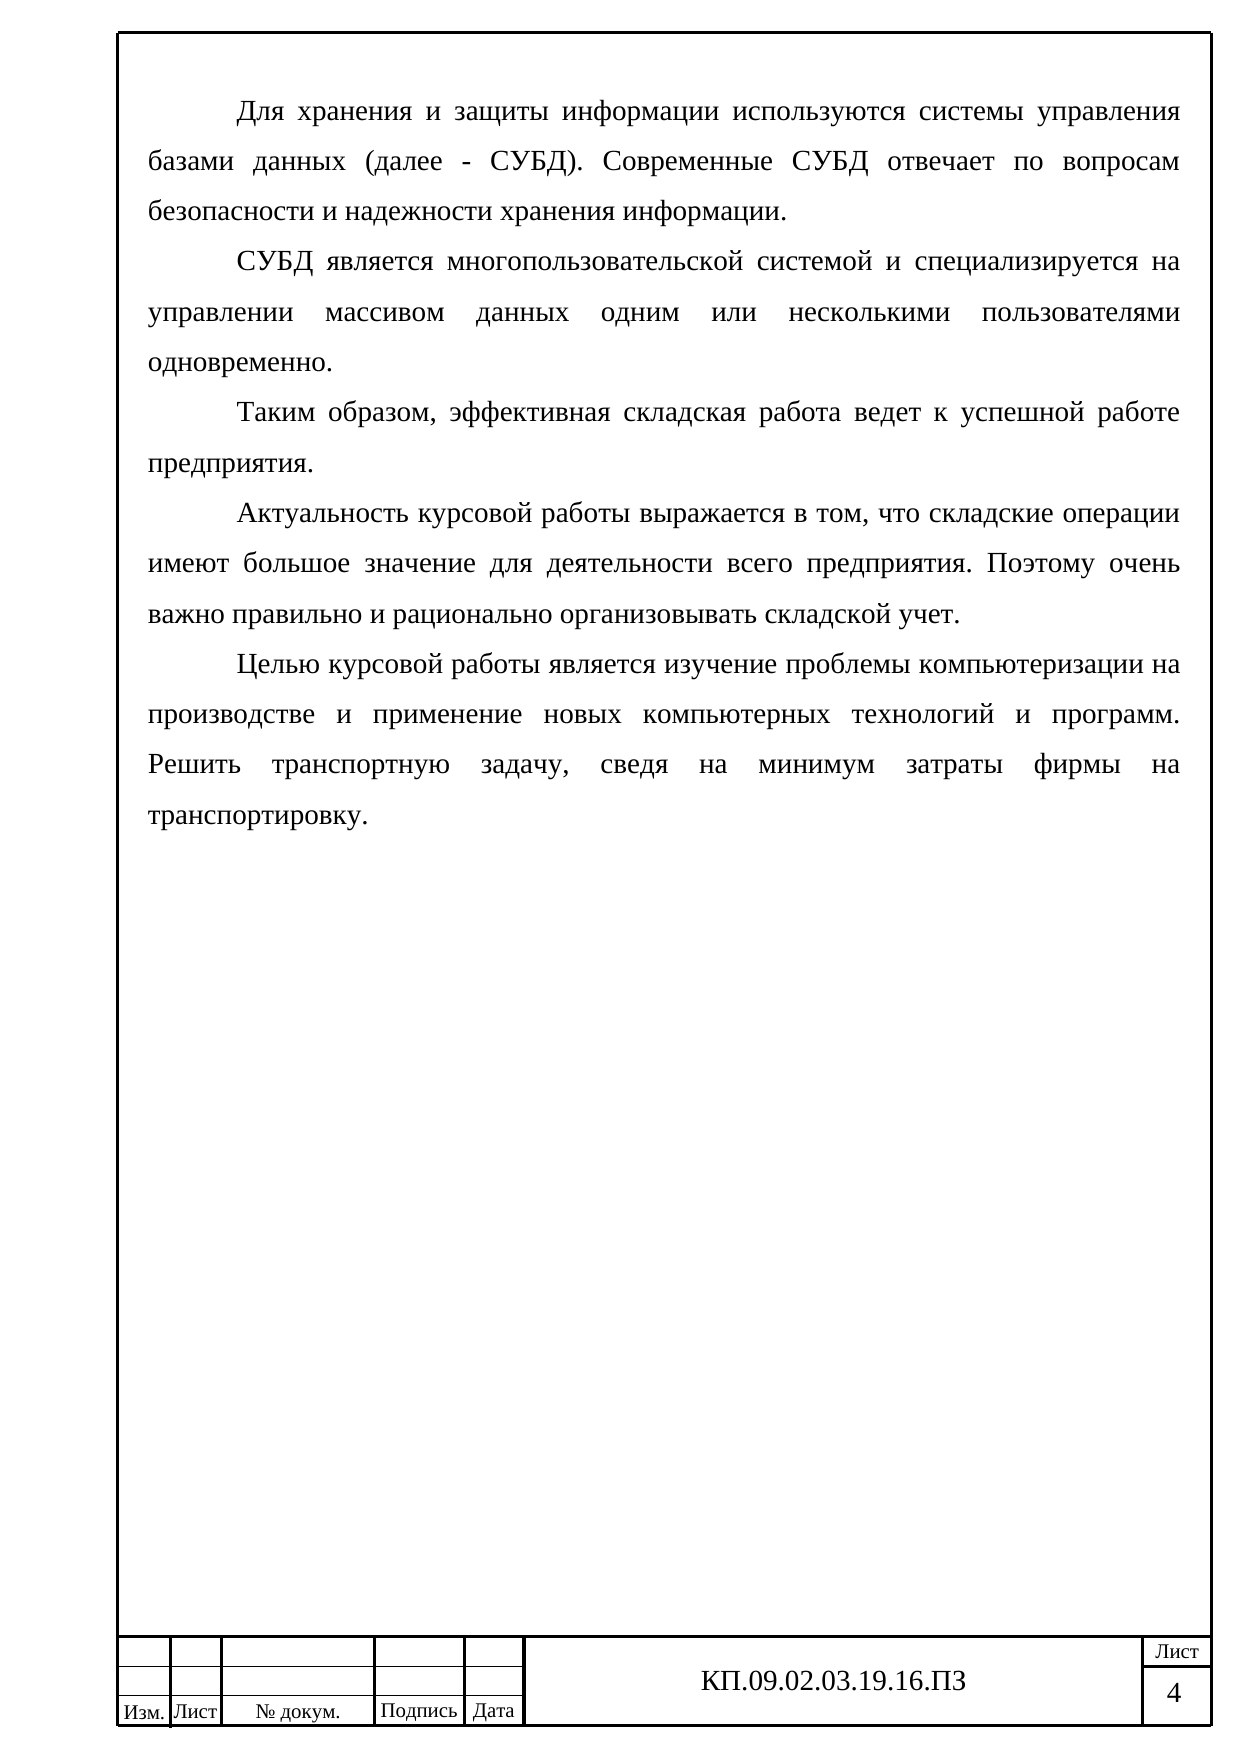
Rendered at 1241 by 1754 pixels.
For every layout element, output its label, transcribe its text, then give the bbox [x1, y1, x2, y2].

text Для хранения и защиты информации используются системы управления базами данных (далее - СУБД). Современные СУБД отвечает по вопросам безопасности и надежности хранения информации. [148, 93, 1181, 227]
text Целью курсовой работы является изучение проблемы компьютеризации на производстве и применение новых компьютерных технологий и программ. Решить транспортную задачу, сведя на минимум затраты фирмы на транспортировку. [148, 646, 1181, 831]
text Таким образом, эффективная складская работа ведет к успешной работе предприятия. [148, 394, 1181, 478]
text СУБД является многопользовательской системой и специализируется на управлении массивом данных одним или несколькими пользователями одновременно. [148, 243, 1181, 378]
text Актуальность курсовой работы выражается в том, что складские операции имеют большое значение для деятельности всего предприятия. Поэтому очень важно правильно и рационально организовывать складской учет. [148, 495, 1181, 629]
